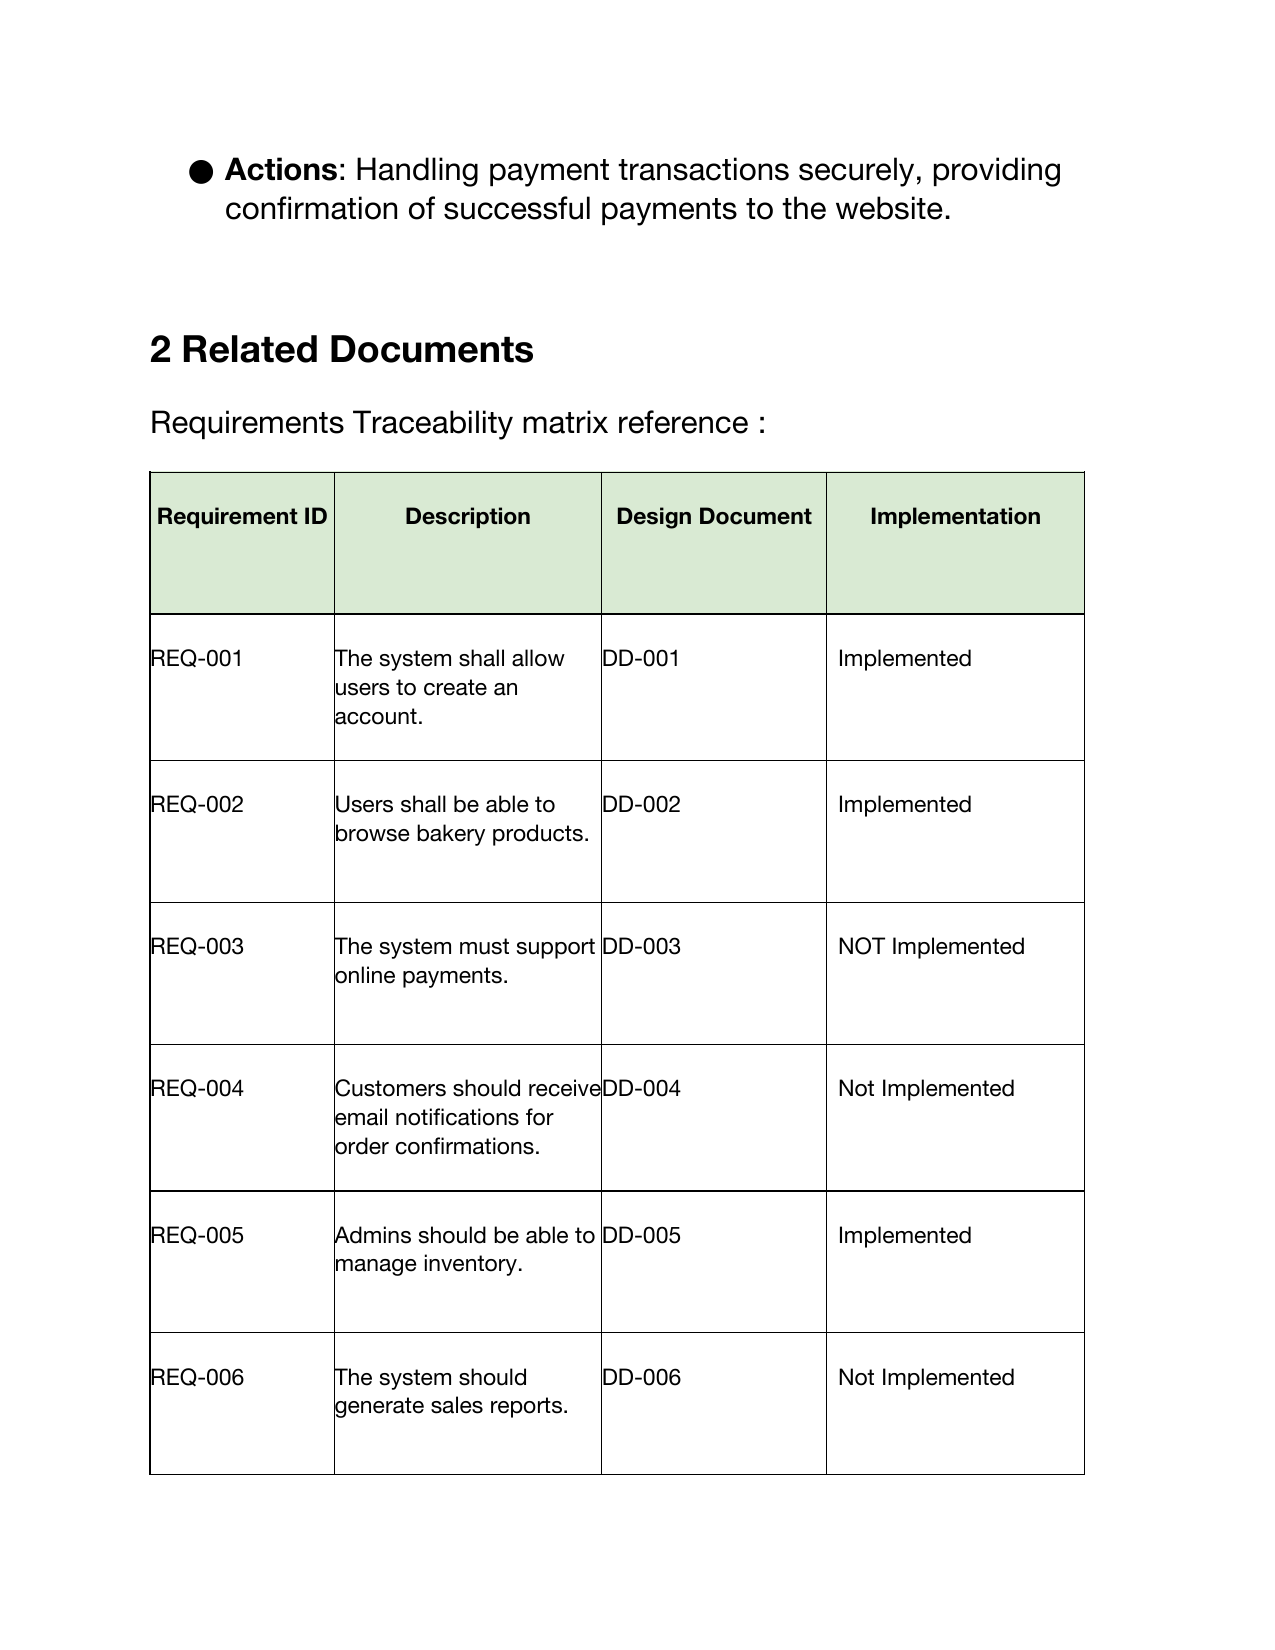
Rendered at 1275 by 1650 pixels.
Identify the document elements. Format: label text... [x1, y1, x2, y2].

table_cell DD-002 [602, 761, 826, 902]
table_cell REQ-004 [151, 1045, 334, 1190]
table_header Implementation [827, 473, 1084, 613]
table_cell REQ-006 [151, 1333, 334, 1474]
table_cell Not Implemented [827, 1333, 1084, 1474]
table_cell The system must support online payments. [335, 903, 601, 1043]
table_cell DD-004 [602, 1045, 826, 1190]
table_cell Customers should receive email notifications for order confirmations. [335, 1045, 601, 1190]
table_cell The system should generate sales reports. [335, 1333, 601, 1474]
table_cell REQ-002 [151, 761, 334, 902]
table_cell DD-005 [602, 1192, 826, 1332]
table_cell Admins should be able to manage inventory. [335, 1192, 601, 1332]
table_cell Implemented [827, 615, 1084, 760]
table_cell DD-001 [602, 615, 826, 760]
list Actions: Handling payment transactions securely, providing confirmation of successful payments to the website. [187, 150, 1139, 229]
table_cell REQ-001 [151, 615, 334, 760]
table_cell Not Implemented [827, 1045, 1084, 1190]
table_cell Implemented [827, 1192, 1084, 1332]
table_header Description [335, 473, 601, 613]
table_cell DD-003 [602, 903, 826, 1043]
table_cell REQ-005 [151, 1192, 334, 1332]
table_cell REQ-003 [151, 903, 334, 1043]
table_cell Implemented [827, 761, 1084, 902]
table_cell DD-006 [602, 1333, 826, 1474]
table_header Requirement ID [151, 473, 334, 613]
table_header Design Document [602, 473, 826, 613]
text Requirements Traceability matrix reference : [150, 403, 1139, 442]
text 2 Related Documents [150, 326, 1139, 374]
table_cell Users shall be able to browse bakery products. [335, 761, 601, 902]
table_cell The system shall allow users to create an account. [335, 615, 601, 760]
table_cell NOT Implemented [827, 903, 1084, 1043]
